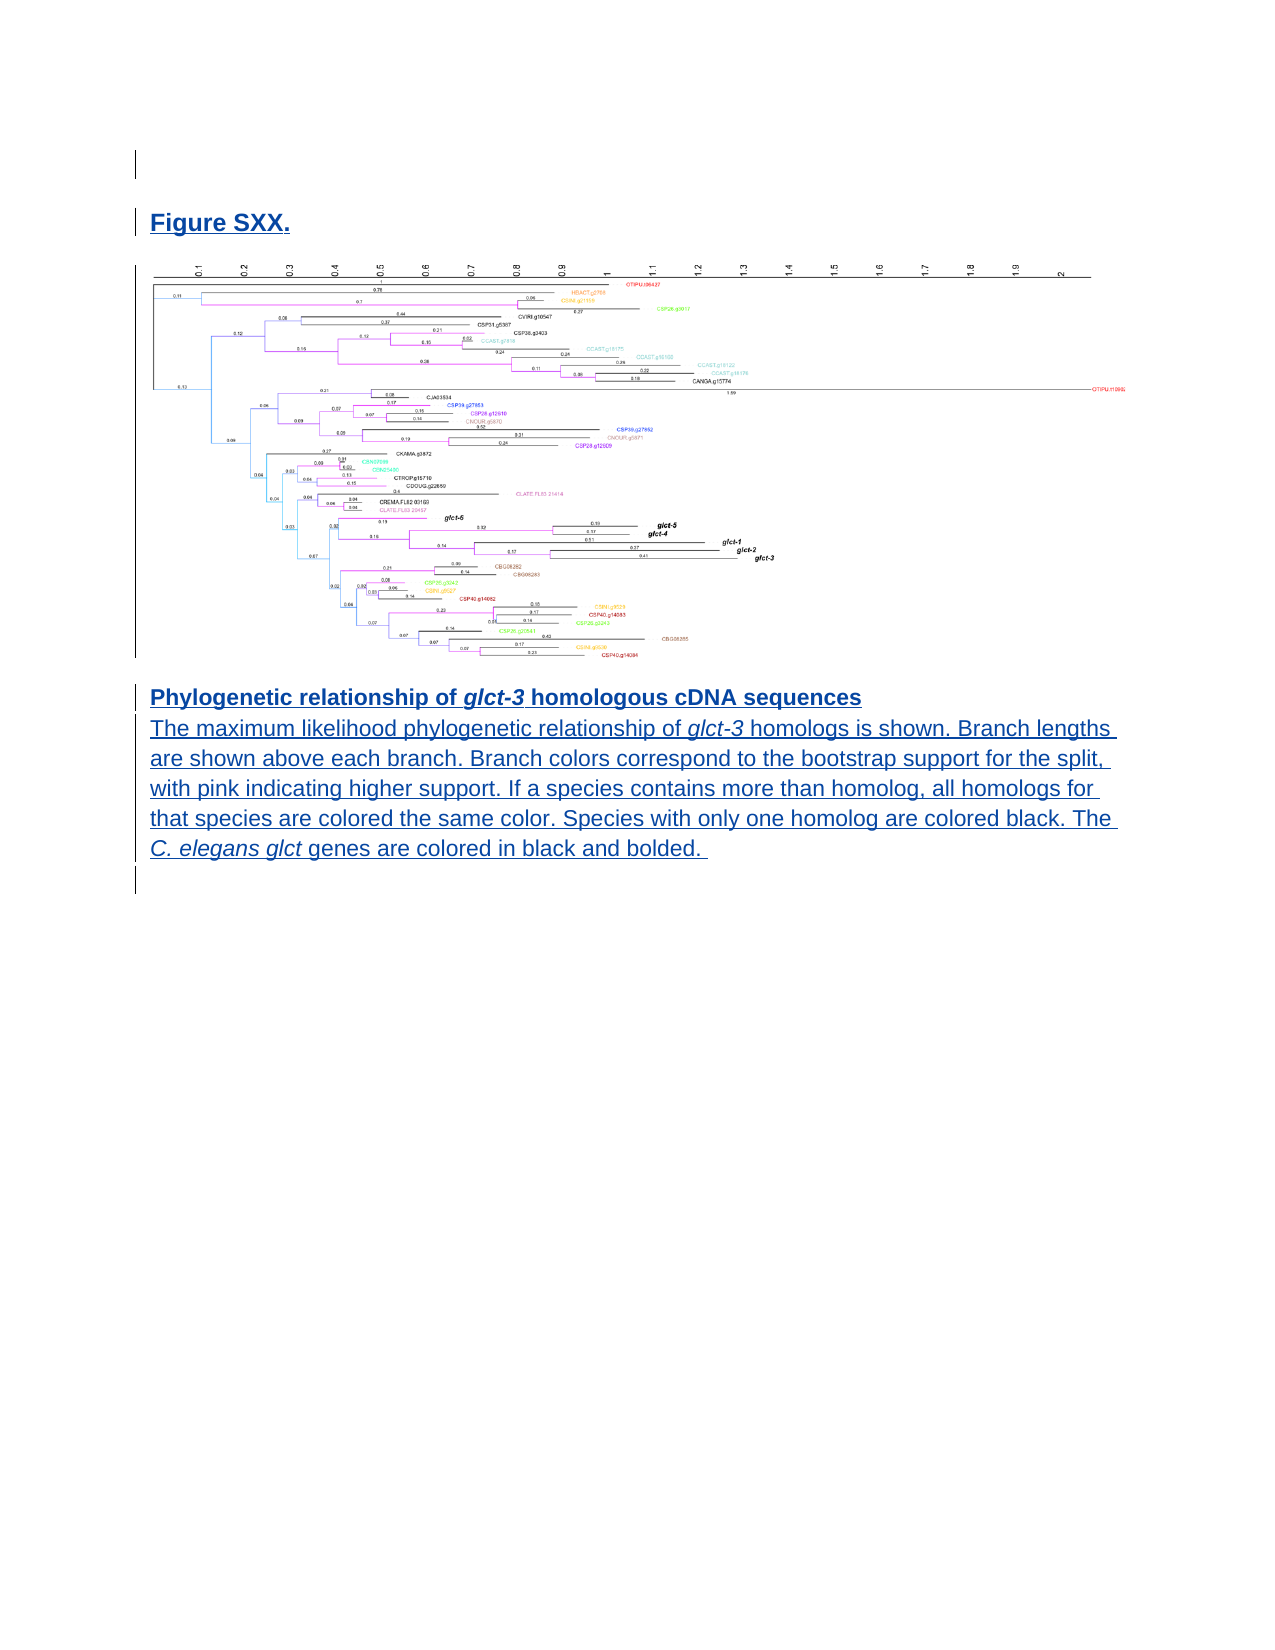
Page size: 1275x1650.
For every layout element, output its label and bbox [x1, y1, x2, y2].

picture [150, 265, 1125, 658]
